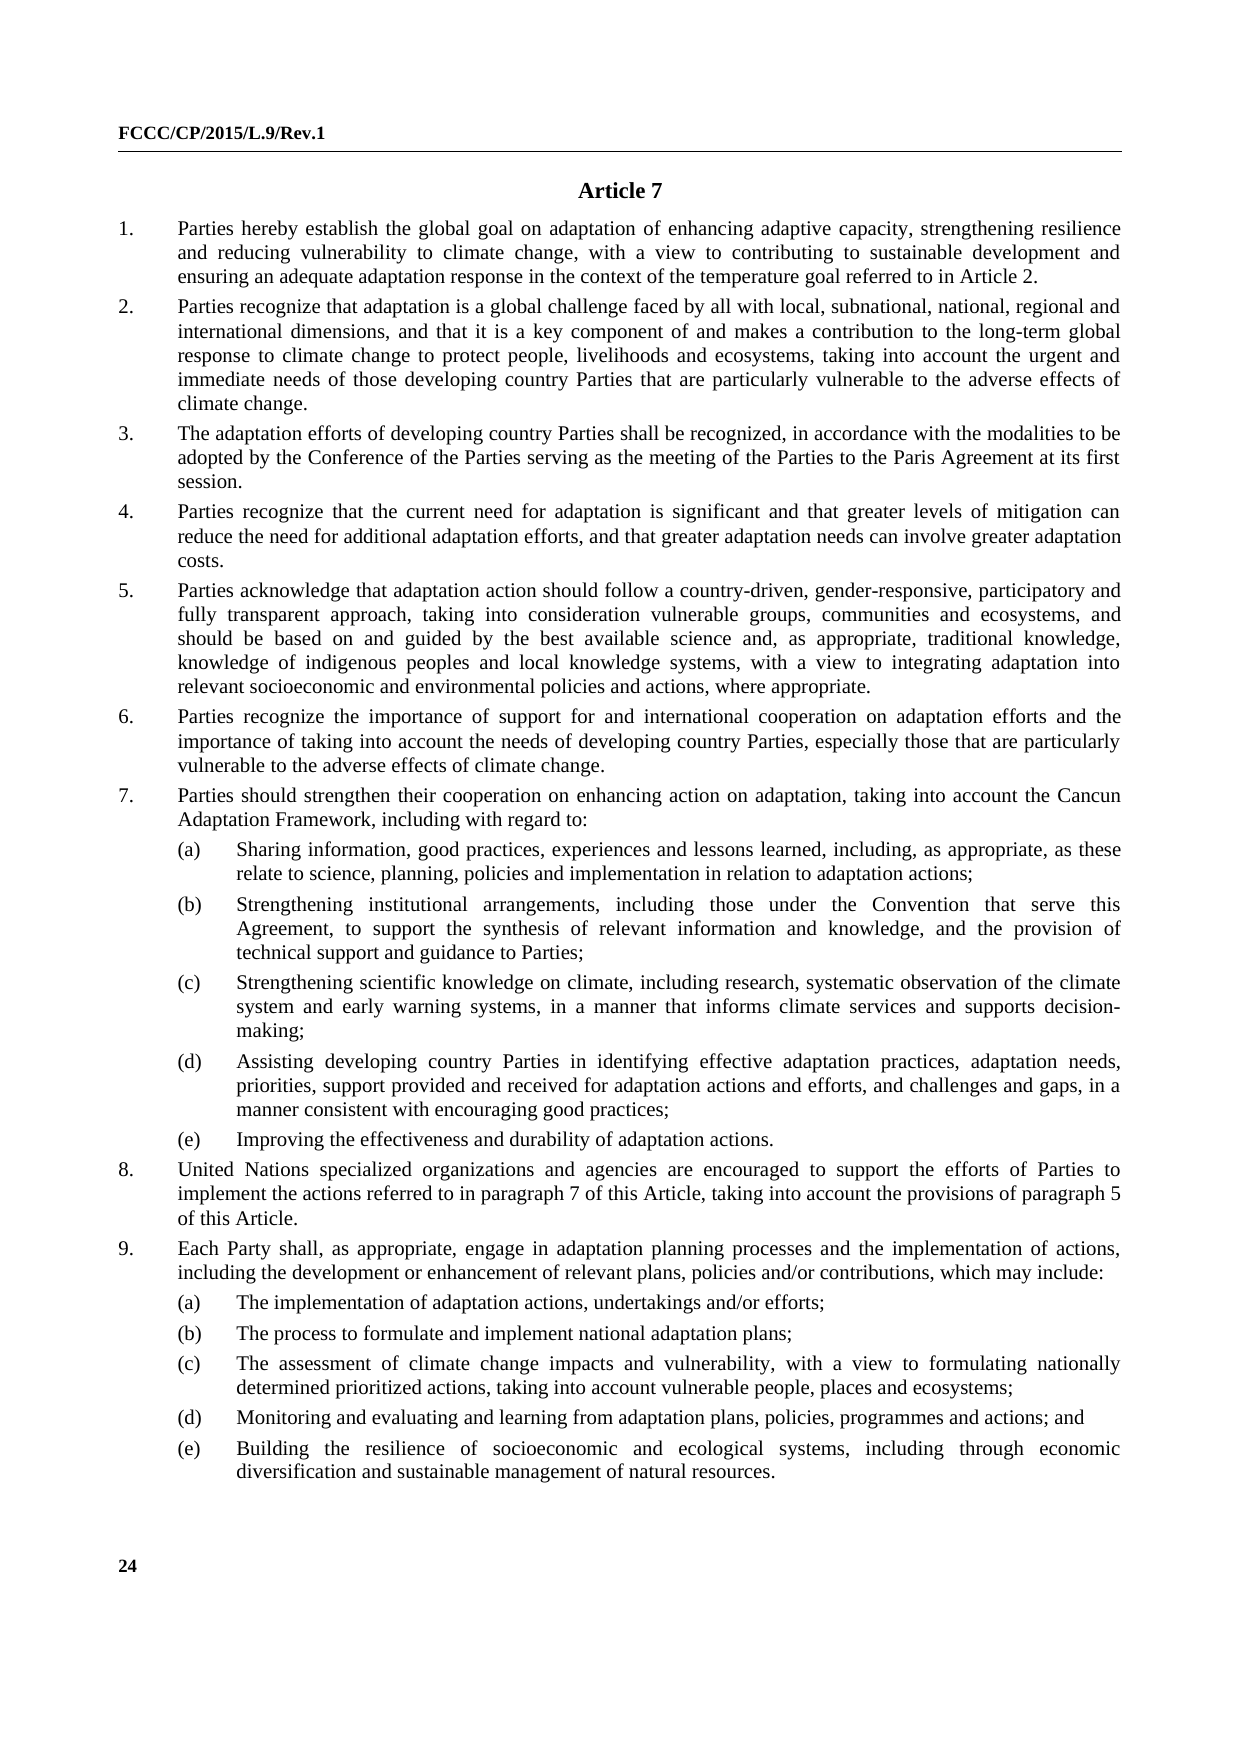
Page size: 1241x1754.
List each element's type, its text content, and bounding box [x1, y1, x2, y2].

text (d) Monitoring and evaluating and learning from adaptation plans, policies, programmes and actions; and [177, 1405, 1122, 1429]
text 9. Each Party shall, as appropriate, engage in adaptation planning processes and the implementation of actions, including the development or enhancement of relevant plans, policies and/or contributions, which may include: [118, 1236, 1122, 1284]
text 7. Parties should strengthen their cooperation on enhancing action on adaptation, taking into account the Cancun Adaptation Framework, including with regard to: [118, 783, 1122, 831]
text 6. Parties recognize the importance of support for and international cooperation on adaptation efforts and the importance of taking into account the needs of developing country Parties, especially those that are particularly vulnerable to the adverse effects of climate change. [118, 704, 1122, 777]
text Article 7 [118, 177, 1122, 203]
text 4. Parties recognize that the current need for adaptation is significant and that greater levels of mitigation can reduce the need for additional adaptation efforts, and that greater adaptation needs can involve greater adaptation costs. [118, 499, 1122, 572]
text (a) The implementation of adaptation actions, undertakings and/or efforts; [177, 1290, 1122, 1314]
text 3. The adaptation efforts of developing country Parties shall be recognized, in accordance with the modalities to be adopted by the Conference of the Parties serving as the meeting of the Parties to the Paris Agreement at its first session. [118, 421, 1122, 493]
text (a) Sharing information, good practices, experiences and lessons learned, including, as appropriate, as these relate to science, planning, policies and implementation in relation to adaptation actions; [177, 837, 1122, 885]
text 5. Parties acknowledge that adaptation action should follow a country-driven, gender-responsive, participatory and fully transparent approach, taking into consideration vulnerable groups, communities and ecosystems, and should be based on and guided by the best available science and, as appropriate, traditional knowledge, knowledge of indigenous peoples and local knowledge systems, with a view to integrating adaptation into relevant socioeconomic and environmental policies and actions, where appropriate. [118, 578, 1122, 698]
text 8. United Nations specialized organizations and agencies are encouraged to support the efforts of Parties to implement the actions referred to in paragraph 7 of this Article, taking into account the provisions of paragraph 5 of this Article. [118, 1157, 1122, 1229]
text (e) Building the resilience of socioeconomic and ecological systems, including through economic diversification and sustainable management of natural resources. [177, 1435, 1122, 1483]
text (e) Improving the effectiveness and durability of adaptation actions. [177, 1127, 1122, 1151]
text (d) Assisting developing country Parties in identifying effective adaptation practices, adaptation needs, priorities, support provided and received for adaptation actions and efforts, and challenges and gaps, in a manner consistent with encouraging good practices; [177, 1048, 1122, 1121]
text 1. Parties hereby establish the global goal on adaptation of enhancing adaptive capacity, strengthening resilience and reducing vulnerability to climate change, with a view to contributing to sustainable development and ensuring an adequate adaptation response in the context of the temperature goal referred to in Article 2. [118, 216, 1122, 288]
text 2. Parties recognize that adaptation is a global challenge faced by all with local, subnational, national, regional and international dimensions, and that it is a key component of and makes a contribution to the long-term global response to climate change to protect people, livelihoods and ecosystems, taking into account the urgent and immediate needs of those developing country Parties that are particularly vulnerable to the adverse effects of climate change. [118, 294, 1122, 415]
text (b) Strengthening institutional arrangements, including those under the Convention that serve this Agreement, to support the synthesis of relevant information and knowledge, and the provision of technical support and guidance to Parties; [177, 892, 1122, 964]
text (b) The process to formulate and implement national adaptation plans; [177, 1320, 1122, 1344]
text (c) Strengthening scientific knowledge on climate, including research, systematic observation of the climate system and early warning systems, in a manner that informs climate services and supports decision-making; [177, 970, 1122, 1042]
text (c) The assessment of climate change impacts and vulnerability, with a view to formulating nationally determined prioritized actions, taking into account vulnerable people, places and ecosystems; [177, 1351, 1122, 1399]
